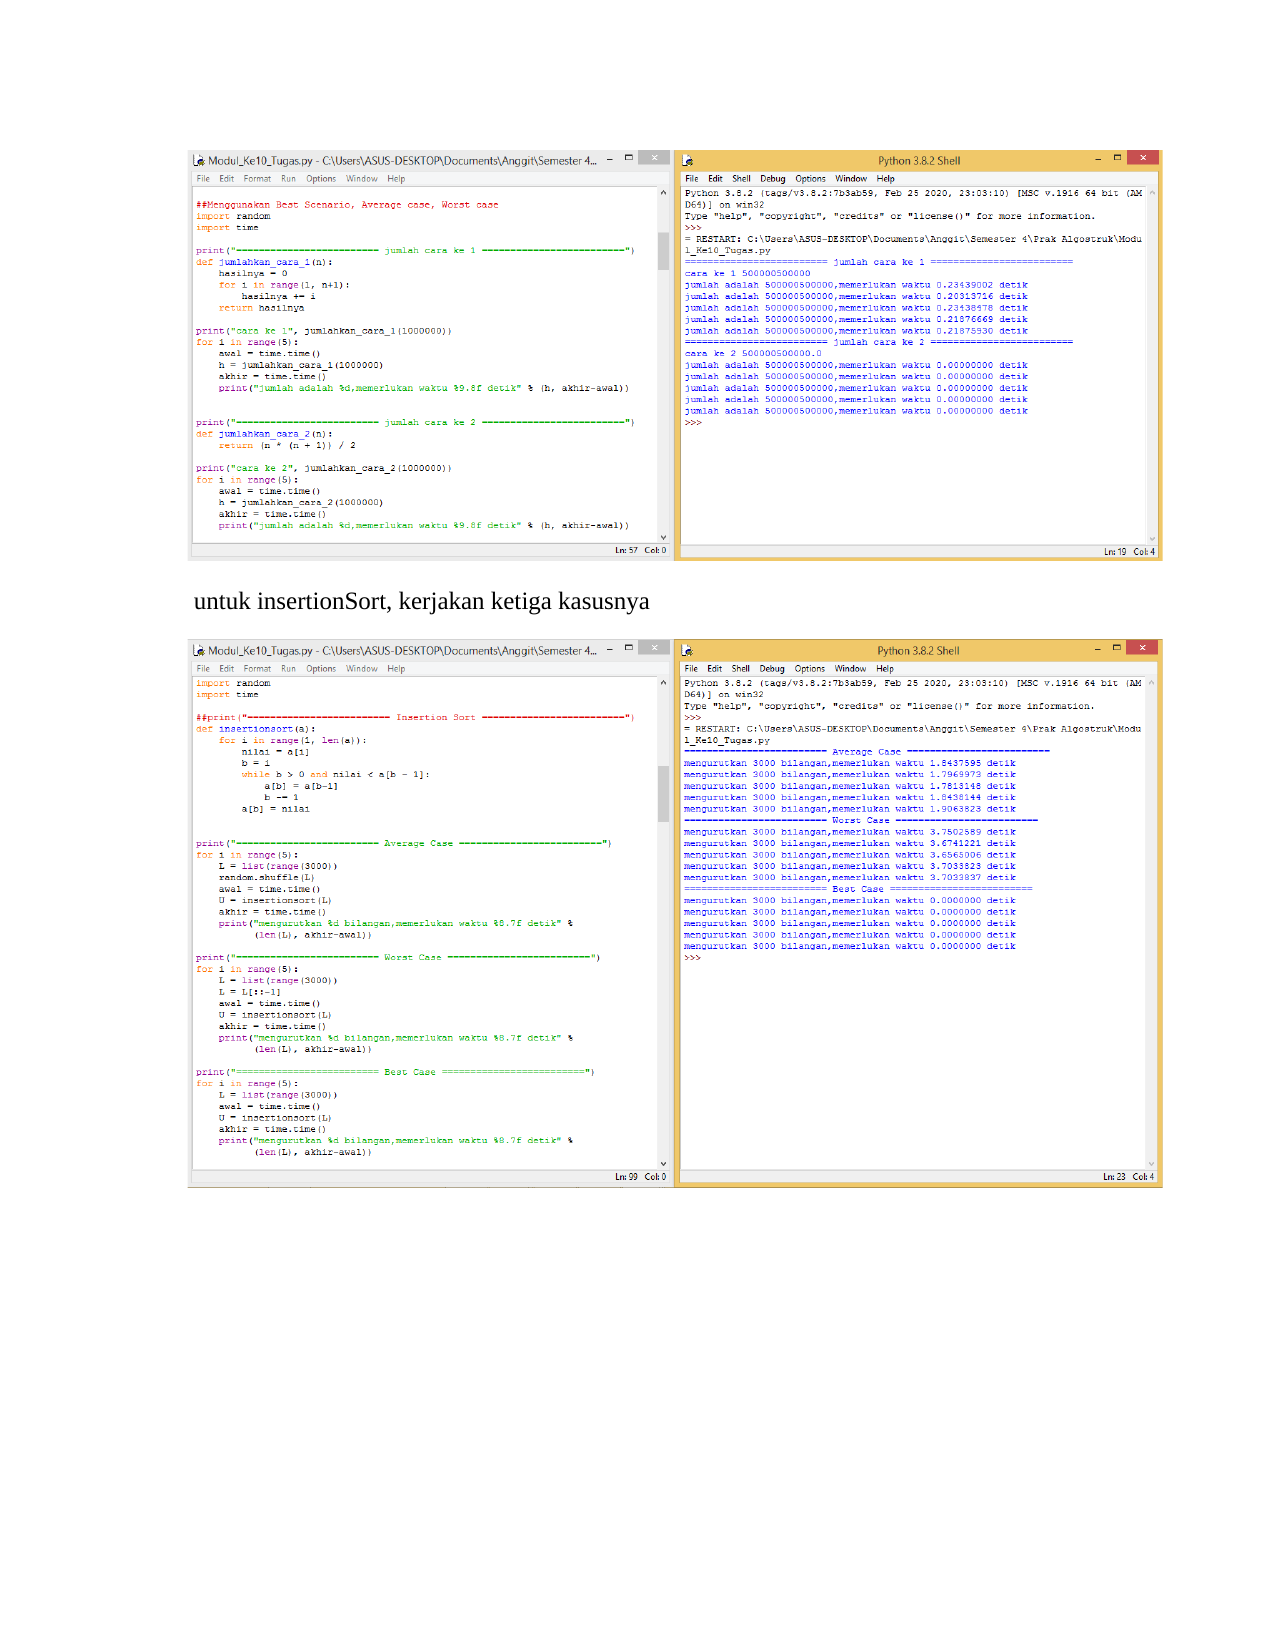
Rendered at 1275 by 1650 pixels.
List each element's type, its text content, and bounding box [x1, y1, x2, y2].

picture [187, 639, 1163, 1188]
text untuk insertionSort, kerjakan ketiga kasusnya [187, 586, 1125, 615]
picture [187, 150, 1163, 561]
